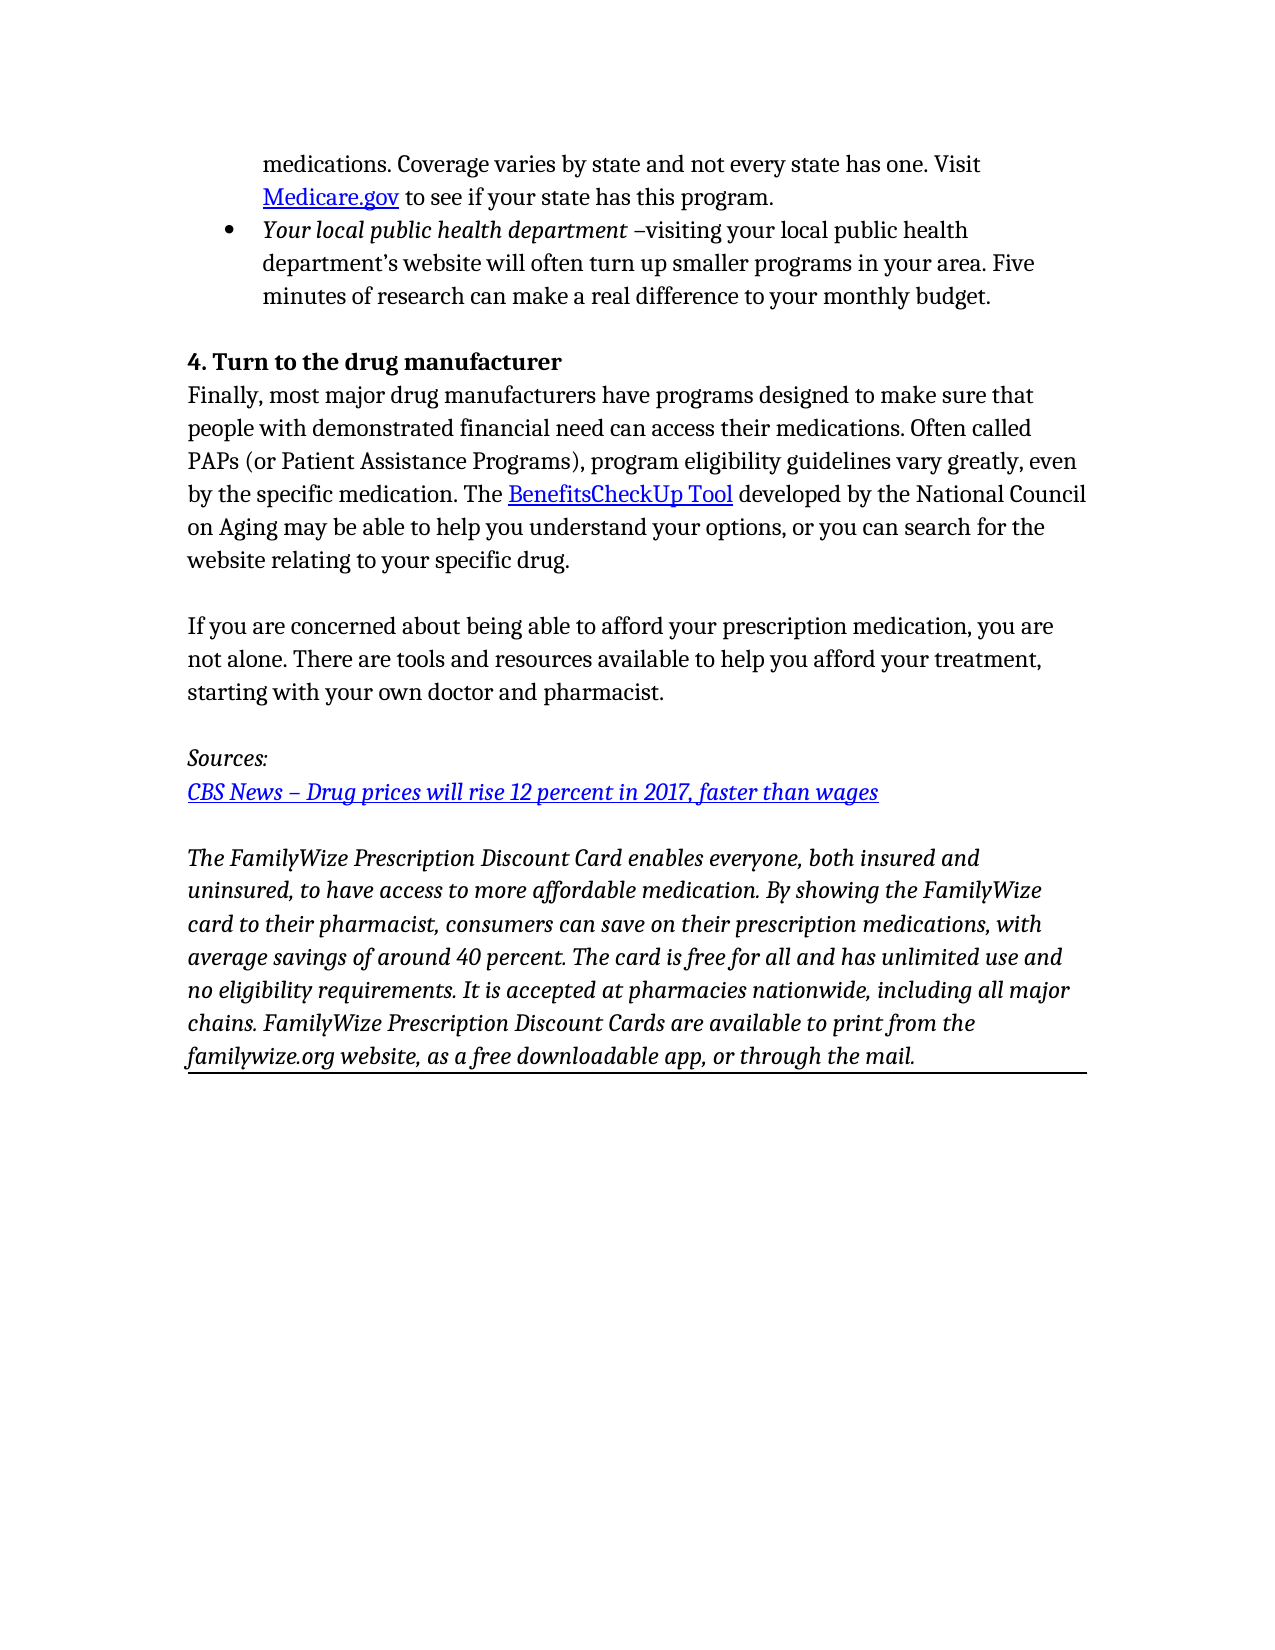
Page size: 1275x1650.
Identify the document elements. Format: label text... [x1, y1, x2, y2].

text 4. Turn to the drug manufacturer [187, 348, 1087, 377]
text If you are concerned about being able to afford your prescription medication, you are not alone. There are tools and resources available to help you afford your treatment, starting with your own doctor and pharmacist. [187, 612, 1087, 707]
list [225, 150, 1087, 212]
text The FamilyWize Prescription Discount Card enables everyone, both insured and uninsured, to have access to more affordable medication. By showing the FamilyWize card to their pharmacist, consumers can save on their prescription medications, with average savings of around 40 percent. The card is free for all and has unlimited use and no eligibility requirements. It is accepted at pharmacies nationwide, including all major chains. FamilyWize Prescription Discount Cards are available to print from the familywize.org website, as a free downloadable app, or through the mail. [187, 843, 1087, 1074]
text Finally, most major drug manufacturers have programs designed to make sure that people with demonstrated financial need can access their medications. Often called PAPs (or Patient Assistance Programs), program eligibility guidelines vary greatly, even by the specific medication. The BenefitsCheckUp Tool developed by the National Council on Aging may be able to help you understand your options, or you can search for the website relating to your specific drug. [187, 381, 1087, 575]
text Sources: [187, 744, 1087, 773]
list Your local public health department –visiting your local public health department’s website will often turn up smaller programs in your area. Five minutes of research can make a real difference to your monthly budget. [225, 216, 1087, 311]
text CBS News – Drug prices will rise 12 percent in 2017, faster than wages [187, 777, 1087, 806]
